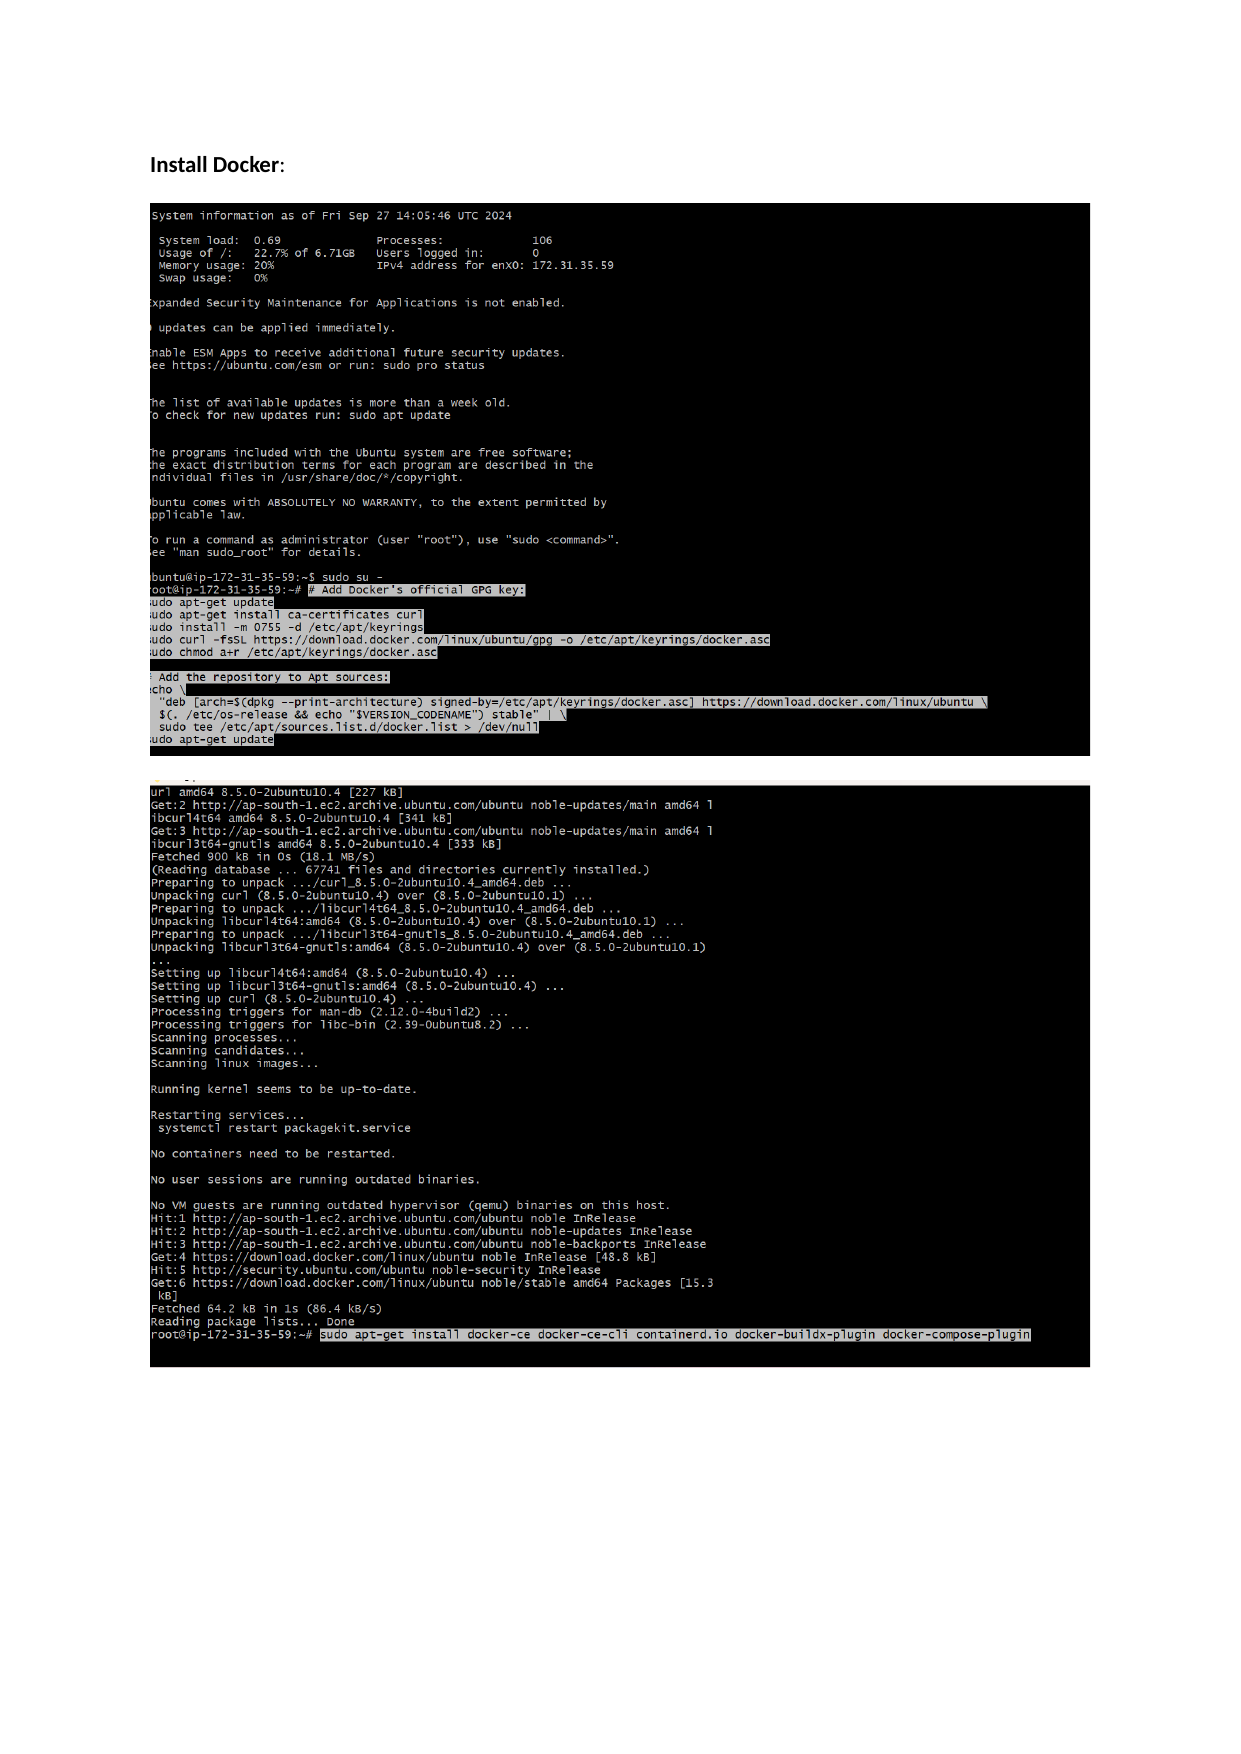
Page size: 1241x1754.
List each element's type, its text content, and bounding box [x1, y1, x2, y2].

text Install Docker: [150, 150, 1090, 178]
picture [150, 203, 1091, 756]
picture [150, 780, 1091, 1368]
